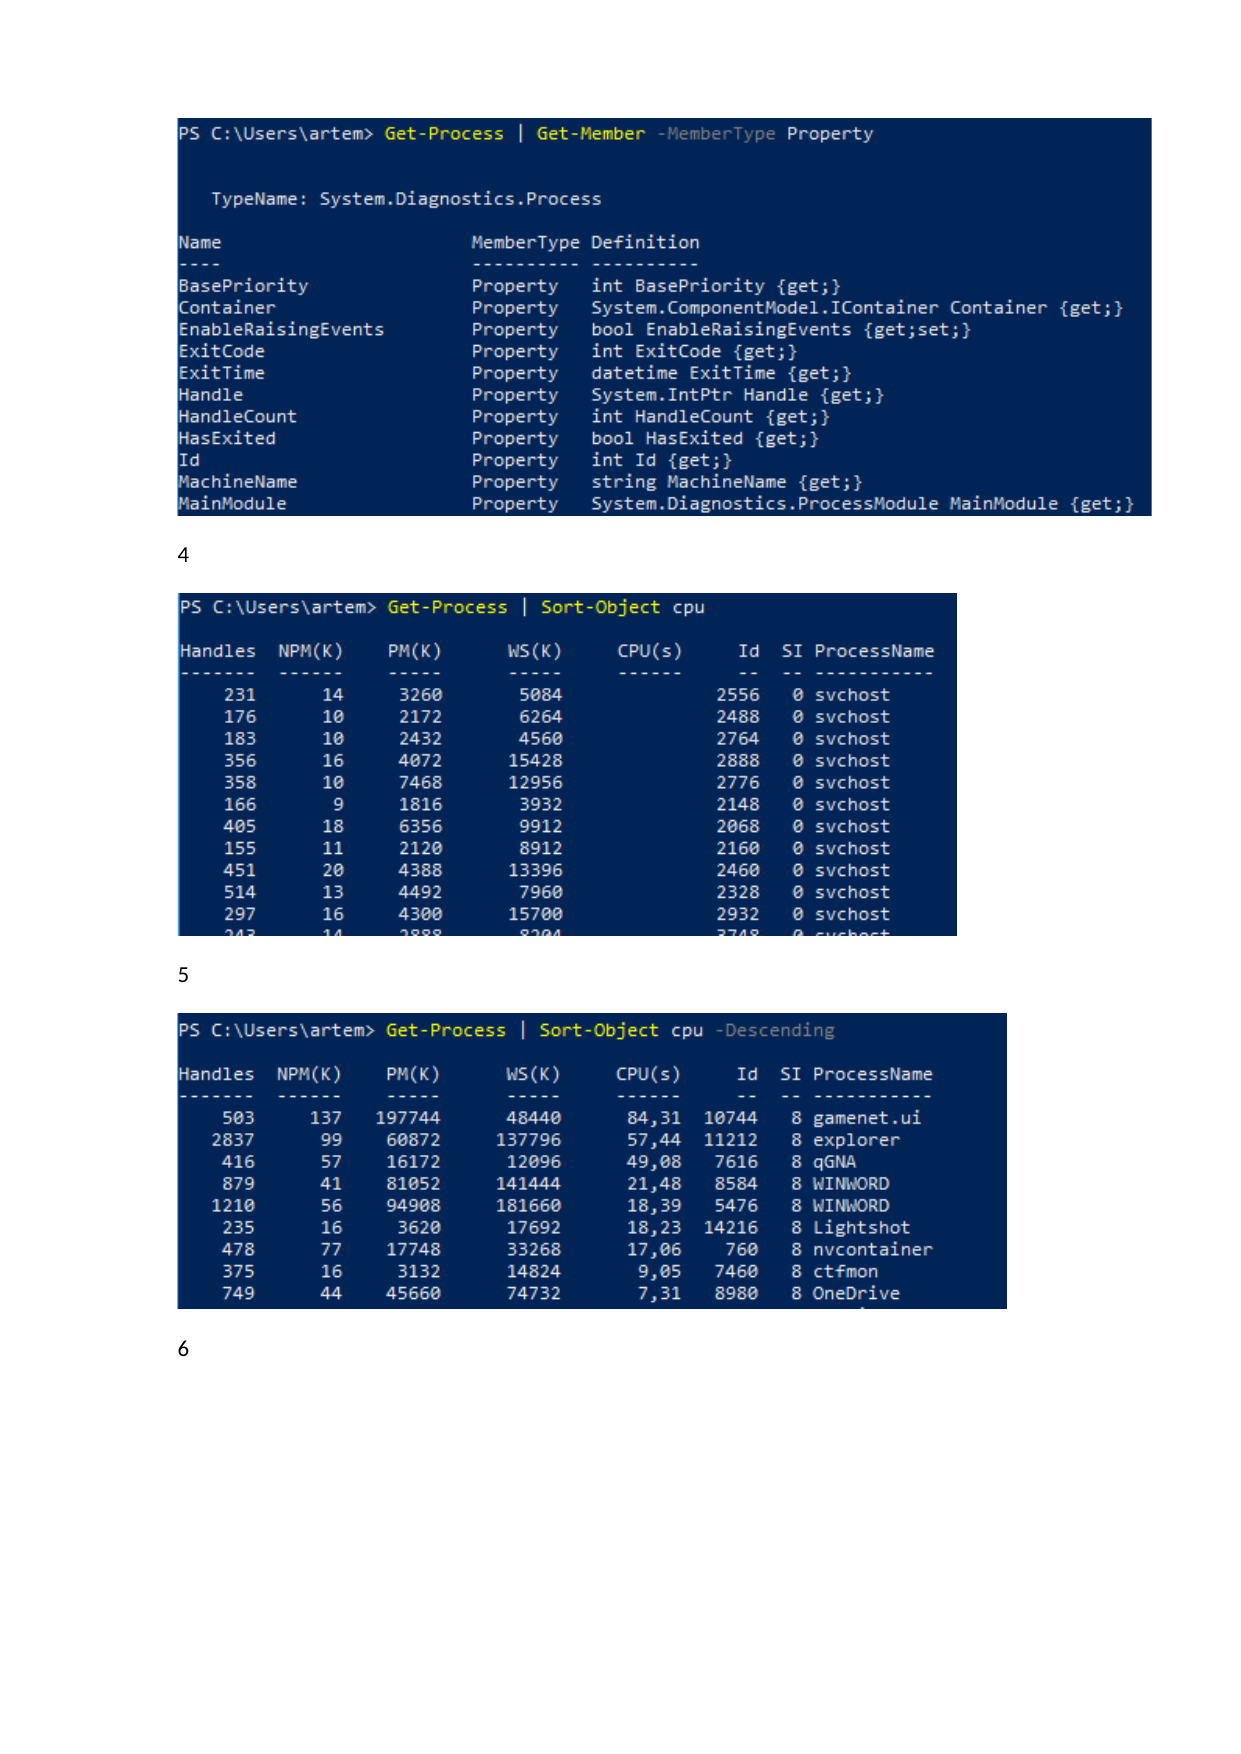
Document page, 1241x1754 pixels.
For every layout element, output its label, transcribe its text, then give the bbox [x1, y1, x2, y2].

text 5 [177, 961, 1152, 989]
picture [177, 118, 1152, 516]
picture [177, 1013, 1007, 1309]
text 4 [177, 540, 1152, 568]
text 6 [177, 1334, 1152, 1362]
picture [177, 593, 957, 936]
